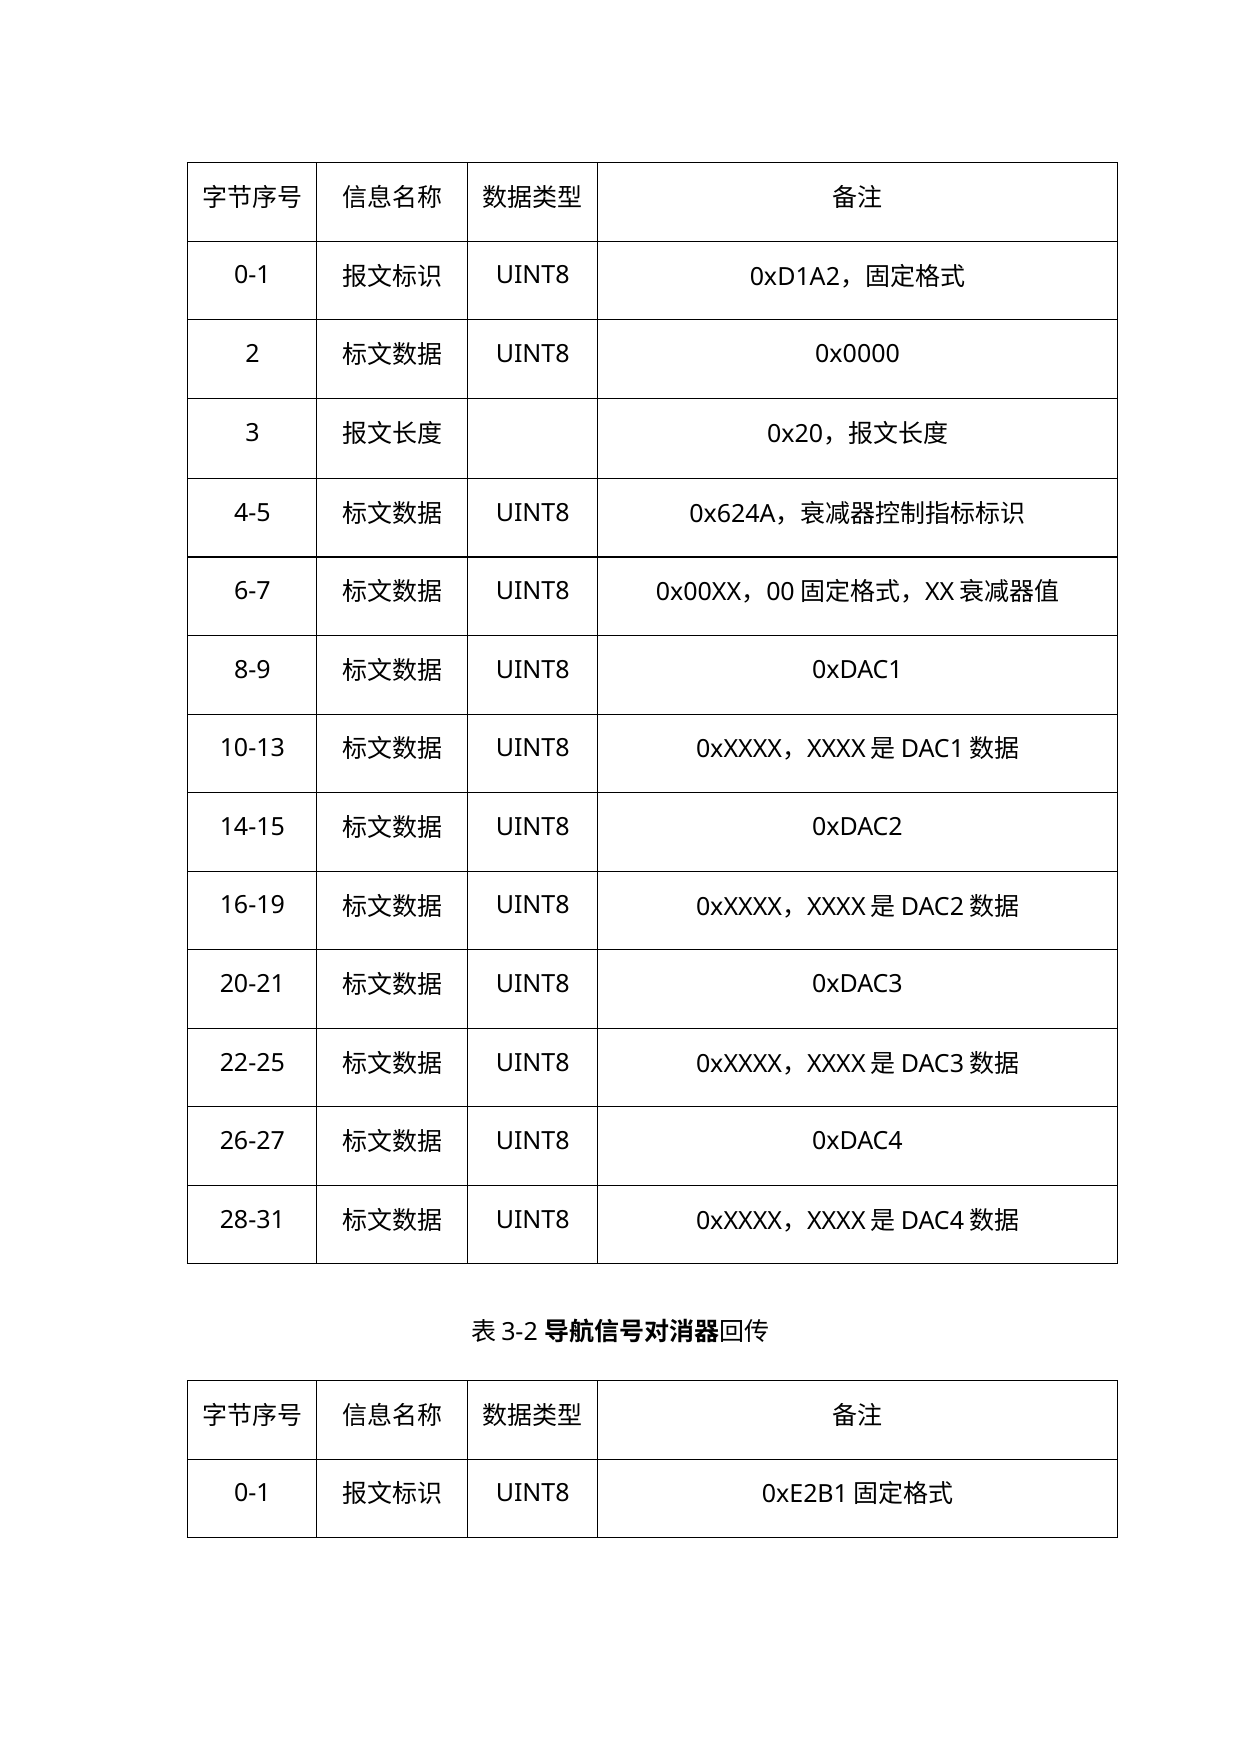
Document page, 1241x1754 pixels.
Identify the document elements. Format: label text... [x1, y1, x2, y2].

table_header 字节序号 [188, 1381, 316, 1458]
table_cell 0xXXXX，XXXX是DAC3数据 [598, 1029, 1117, 1106]
table_cell UINT8 [468, 636, 597, 713]
table_cell UINT8 [468, 558, 597, 635]
table_cell 0-1 [188, 242, 316, 319]
table_header 数据类型 [468, 1381, 597, 1458]
table_cell 标文数据 [317, 1029, 467, 1106]
table_cell 报文标识 [317, 1460, 467, 1537]
table_cell UINT8 [468, 715, 597, 792]
table_header 数据类型 [468, 163, 597, 241]
table_header 信息名称 [317, 163, 467, 241]
table_cell 0x00XX，00固定格式，XX衰减器值 [598, 558, 1117, 635]
table_cell [468, 399, 597, 478]
table_cell 标文数据 [317, 1107, 467, 1185]
table_cell UINT8 [468, 872, 597, 949]
table_cell 标文数据 [317, 1186, 467, 1263]
table_cell 8-9 [188, 636, 316, 713]
table_cell UINT8 [468, 793, 597, 871]
table_header 备注 [598, 1381, 1117, 1458]
table_cell 0xXXXX，XXXX是DAC1数据 [598, 715, 1117, 792]
table_cell 0xDAC1 [598, 636, 1117, 713]
table_cell 2 [188, 320, 316, 398]
table_cell 0xE2B1固定格式 [598, 1460, 1117, 1537]
table_cell 标文数据 [317, 558, 467, 635]
table_header 信息名称 [317, 1381, 467, 1458]
table_cell 10-13 [188, 715, 316, 792]
table_cell 标文数据 [317, 715, 467, 792]
table_cell 0xDAC4 [598, 1107, 1117, 1185]
table_cell 0xD1A2，固定格式 [598, 242, 1117, 319]
table_cell 4-5 [188, 479, 316, 556]
table_cell UINT8 [468, 479, 597, 556]
table_cell 标文数据 [317, 872, 467, 949]
table_cell 标文数据 [317, 793, 467, 871]
table_cell UINT8 [468, 1460, 597, 1537]
table_cell 3 [188, 399, 316, 478]
table_cell 0x624A，衰减器控制指标标识 [598, 479, 1117, 556]
table_cell UINT8 [468, 1107, 597, 1185]
table_cell 报文长度 [317, 399, 467, 478]
table_cell UINT8 [468, 950, 597, 1028]
table_header 备注 [598, 163, 1117, 241]
table_cell 0-1 [188, 1460, 316, 1537]
table_header 字节序号 [188, 163, 316, 241]
table_cell 标文数据 [317, 950, 467, 1028]
table_cell 14-15 [188, 793, 316, 871]
text 表3-2 导航信号对消器回传 [187, 1297, 1053, 1362]
table_cell 16-19 [188, 872, 316, 949]
table_cell 标文数据 [317, 479, 467, 556]
table_cell 0x0000 [598, 320, 1117, 398]
table_cell 20-21 [188, 950, 316, 1028]
table_cell 标文数据 [317, 320, 467, 398]
table_cell UINT8 [468, 242, 597, 319]
table_cell 0xDAC2 [598, 793, 1117, 871]
table_cell 标文数据 [317, 636, 467, 713]
table_cell 0x20，报文长度 [598, 399, 1117, 478]
table_cell UINT8 [468, 1029, 597, 1106]
table_cell 26-27 [188, 1107, 316, 1185]
table_cell 6-7 [188, 558, 316, 635]
table_cell UINT8 [468, 320, 597, 398]
table_cell 0xDAC3 [598, 950, 1117, 1028]
table_cell 0xXXXX，XXXX是DAC4数据 [598, 1186, 1117, 1263]
table_cell UINT8 [468, 1186, 597, 1263]
table_cell 报文标识 [317, 242, 467, 319]
table_cell 0xXXXX，XXXX是DAC2数据 [598, 872, 1117, 949]
table_cell 28-31 [188, 1186, 316, 1263]
table_cell 22-25 [188, 1029, 316, 1106]
